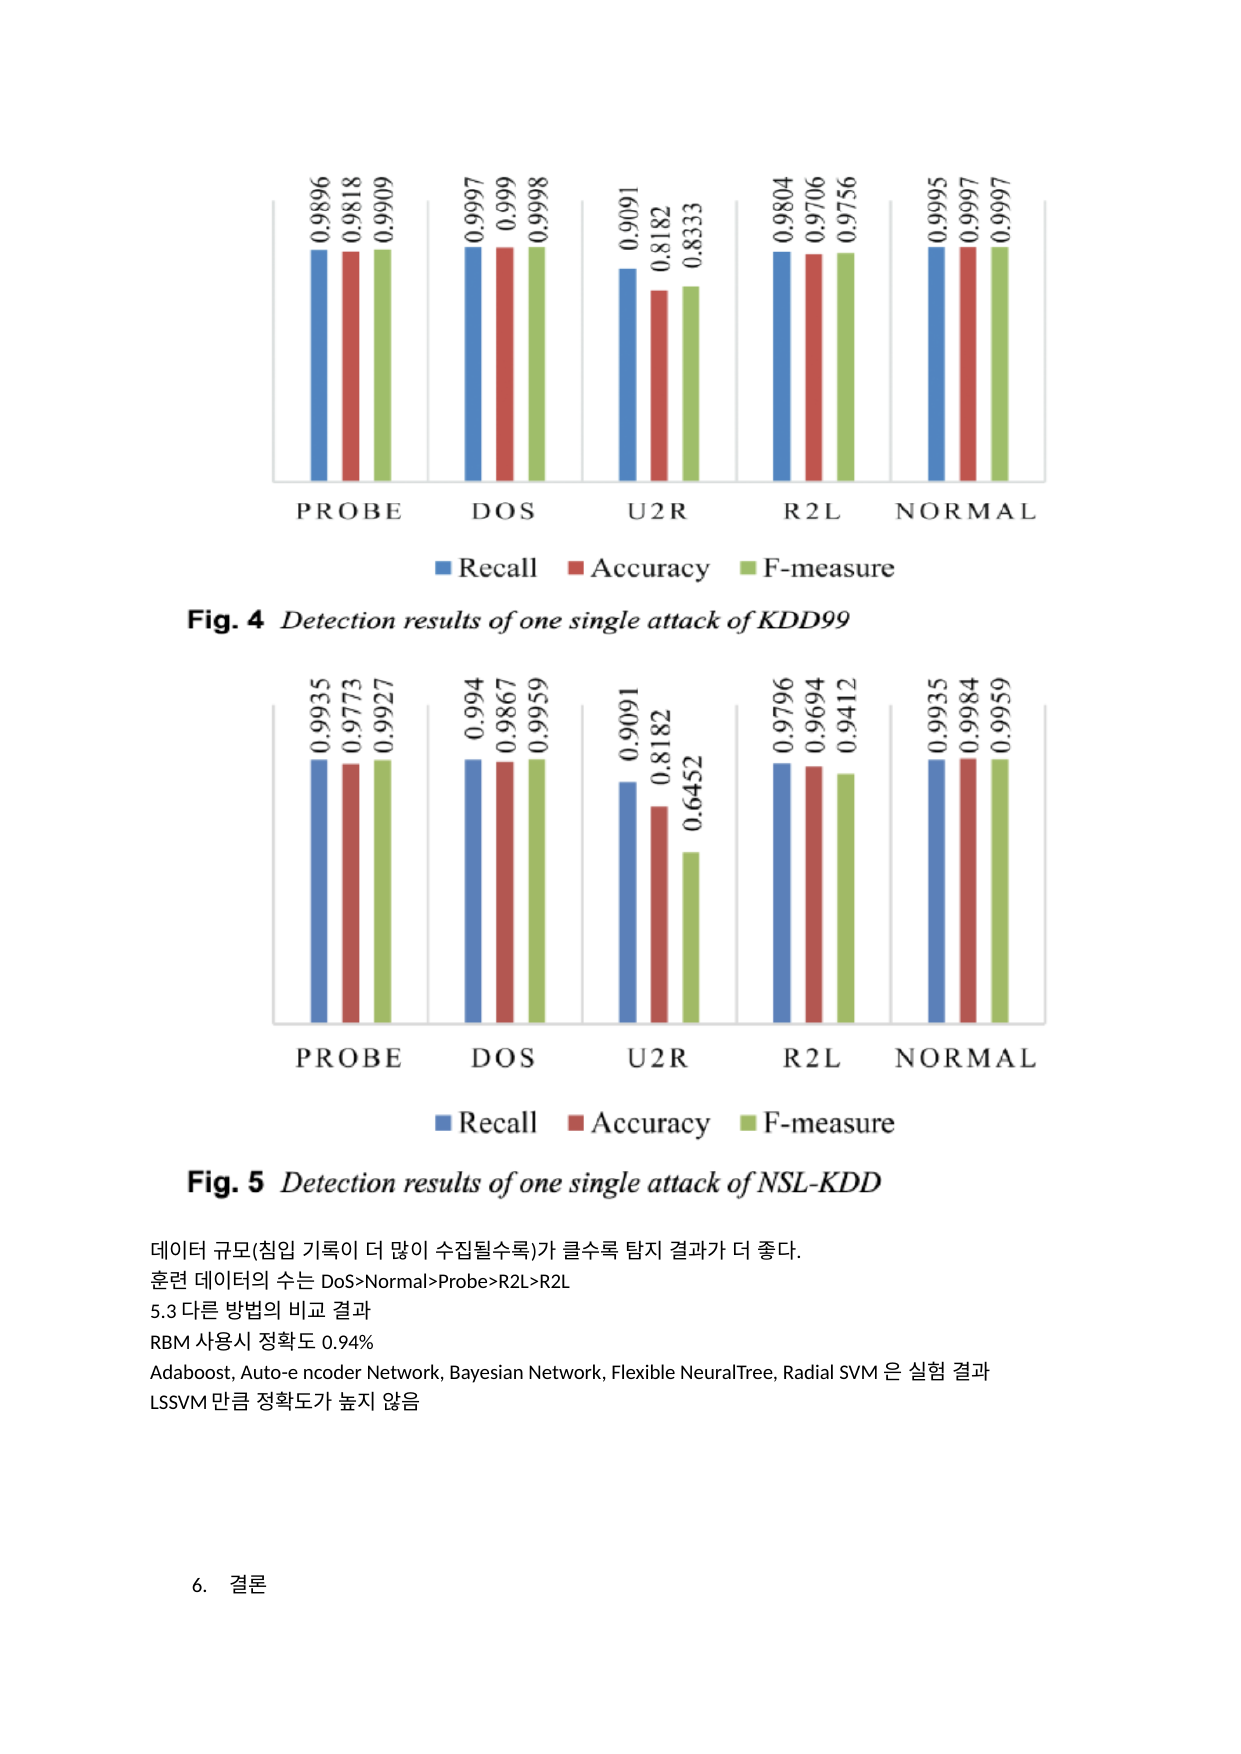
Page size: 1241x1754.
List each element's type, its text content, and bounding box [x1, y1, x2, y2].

picture [150, 150, 1091, 1206]
text 5.3 다른 방법의 비교 결과 [150, 1295, 1090, 1325]
list 결론 [192, 1568, 1090, 1598]
text Adaboost, Auto-e ncoder Network, Bayesian Network, Flexible NeuralTree, Radial SVM은 실험 결과 [150, 1355, 1090, 1385]
text 데이터 규모(침입 기록이 더 많이 수집될수록)가 클수록 탐지 결과가 더 좋다. [150, 1234, 1090, 1264]
text 훈련 데이터의 수는 DoS>Normal>Probe>R2L>R2L [150, 1264, 1090, 1295]
text LSSVM만큼 정확도가 높지 않음 [150, 1385, 1090, 1416]
text RBM 사용시 정확도 0.94% [150, 1325, 1090, 1355]
